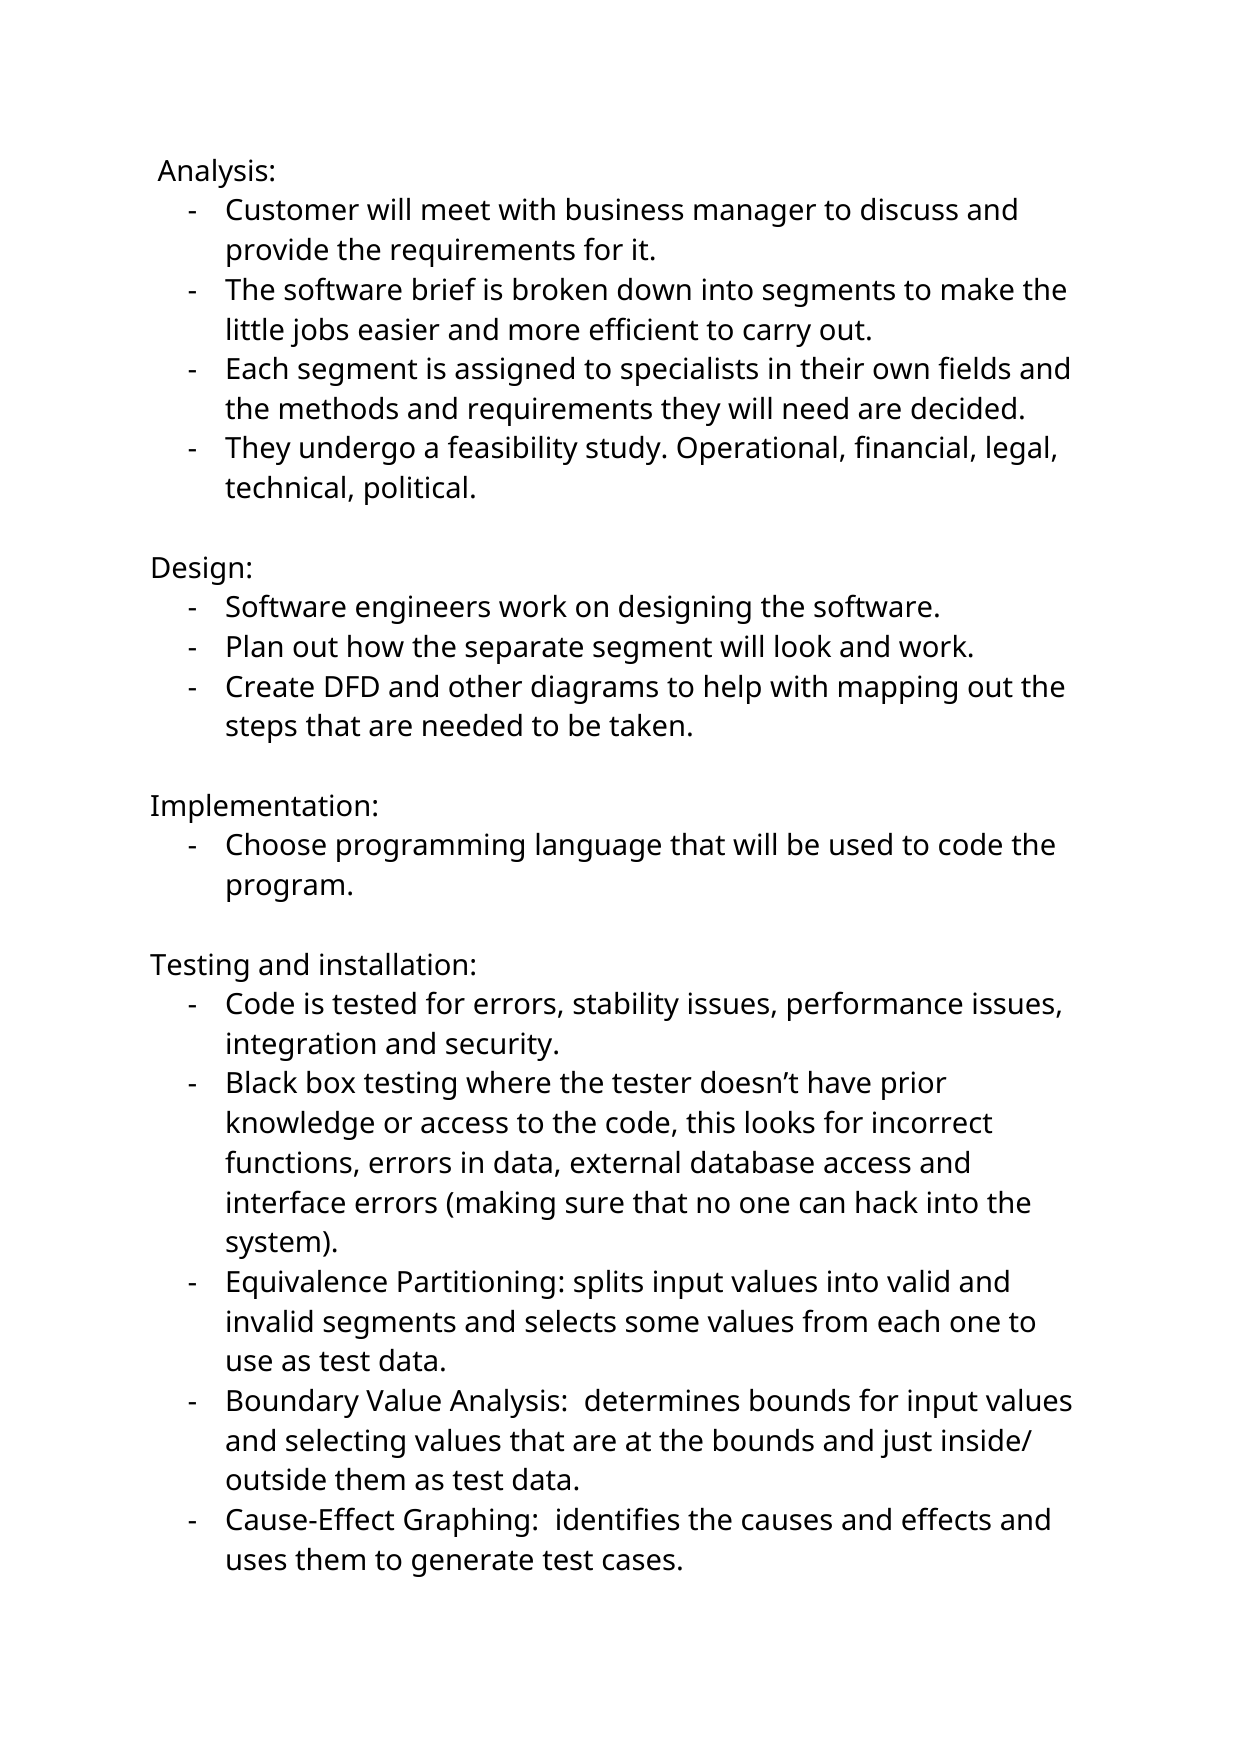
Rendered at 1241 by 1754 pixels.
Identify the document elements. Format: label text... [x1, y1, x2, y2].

list They undergo a feasibility study. Operational, financial, legal, technical, political. [187, 428, 1090, 507]
list Black box testing where the tester doesn’t have prior knowledge or access to the code, this looks for incorrect functions, errors in data, external database access and interface errors (making sure that no one can hack into the system). [187, 1063, 1090, 1261]
text Analysis: [150, 150, 1090, 190]
list The software brief is broken down into segments to make the little jobs easier and more efficient to carry out. [187, 269, 1090, 348]
list Customer will meet with business manager to discuss and provide the requirements for it. [187, 190, 1090, 269]
list Each segment is assigned to specialists in their own fields and the methods and requirements they will need are decided. [187, 348, 1090, 428]
list Code is tested for errors, stability issues, performance issues, integration and security. [187, 983, 1090, 1063]
list Boundary Value Analysis: determines bounds for input values and selecting values that are at the bounds and just inside/ outside them as test data. [187, 1380, 1090, 1499]
list Equivalence Partitioning: splits input values into valid and invalid segments and selects some values from each one to use as test data. [187, 1261, 1090, 1380]
list Plan out how the separate segment will look and work. [187, 626, 1090, 666]
text Implementation: [150, 785, 1090, 825]
text Testing and installation: [150, 944, 1090, 983]
list Cause-Effect Graphing: identifies the causes and effects and uses them to generate test cases. [187, 1499, 1090, 1579]
list Choose programming language that will be used to code the program. [187, 825, 1090, 904]
text Design: [150, 547, 1090, 587]
list Create DFD and other diagrams to help with mapping out the steps that are needed to be taken. [187, 666, 1090, 745]
list Software engineers work on designing the software. [187, 587, 1090, 626]
